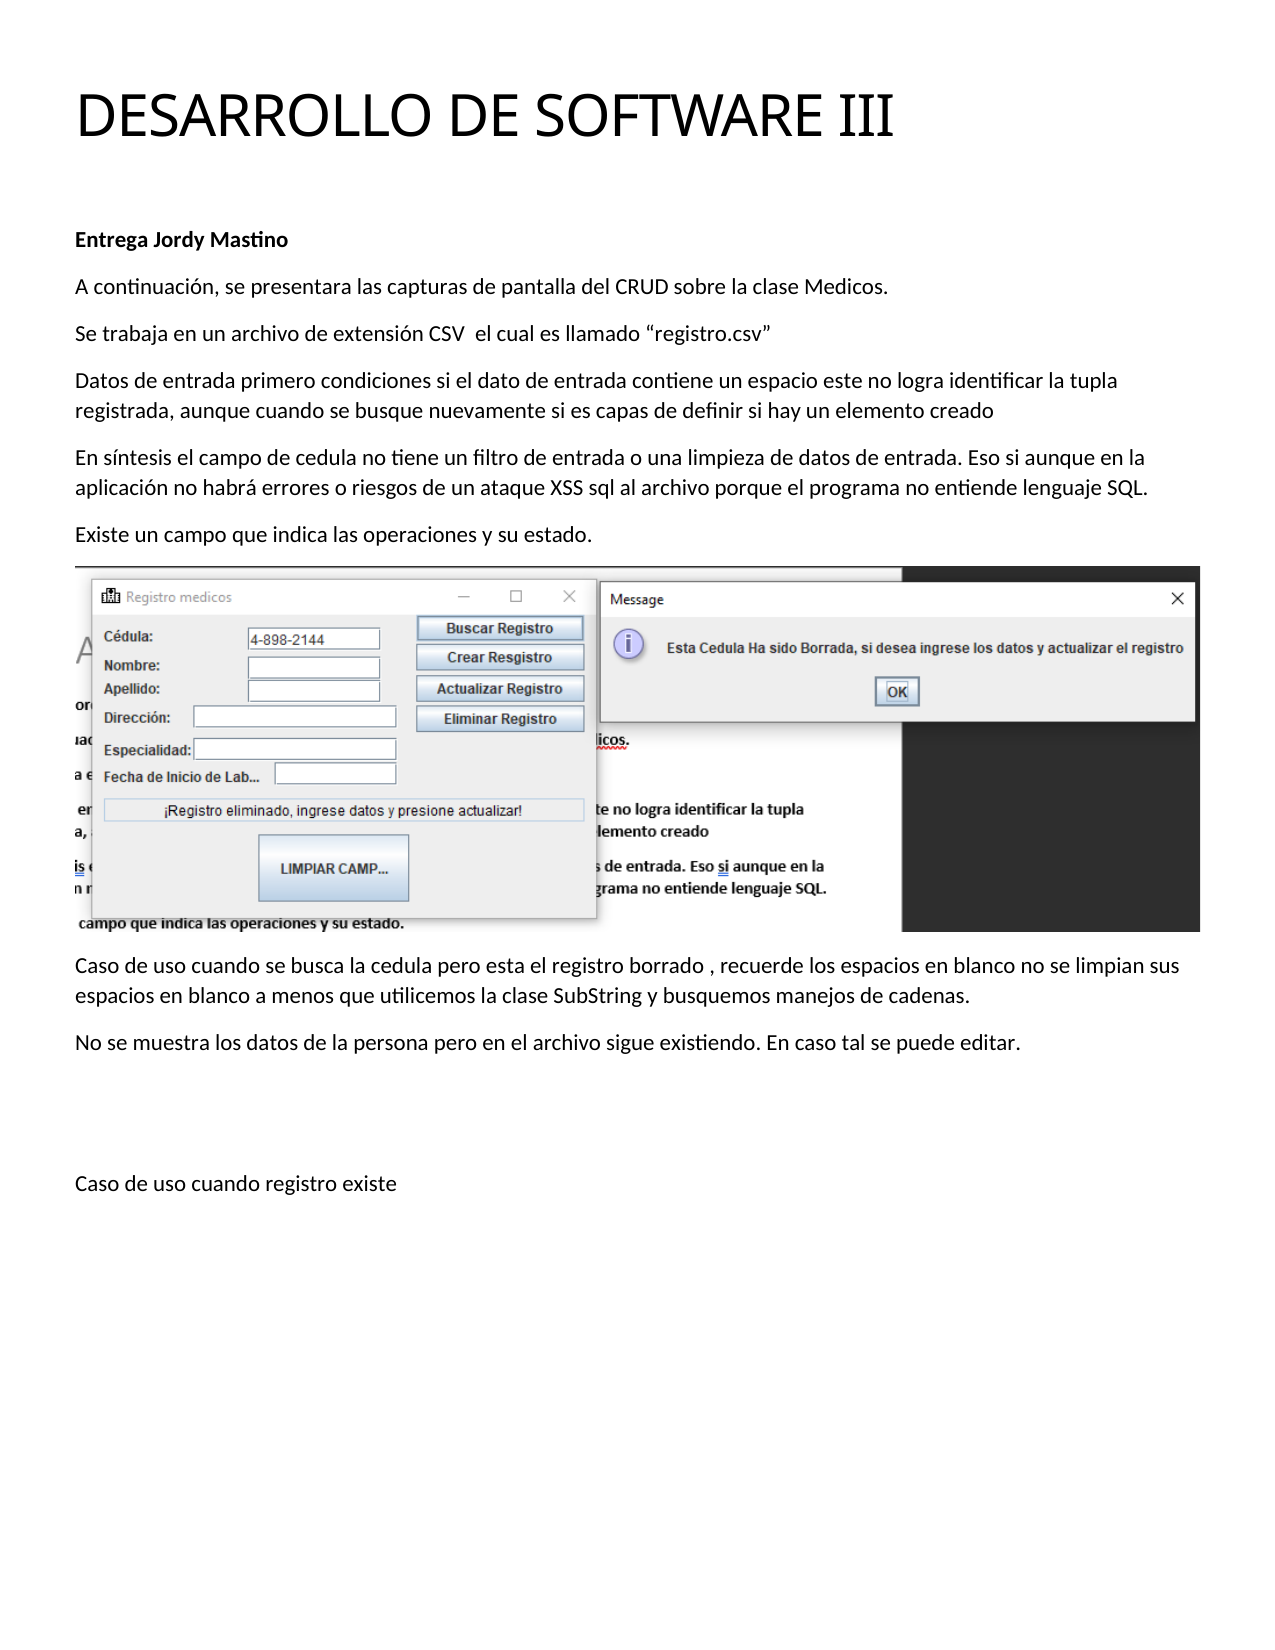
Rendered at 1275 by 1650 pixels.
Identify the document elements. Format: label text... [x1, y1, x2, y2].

text Entrega Jordy Mastino [75, 225, 1200, 253]
text Se trabaja en un archivo de extensión CSV el cual es llamado “registro.csv” [75, 319, 1200, 347]
text A continuación, se presentara las capturas de pantalla del CRUD sobre la clase Medicos. [75, 272, 1200, 300]
text No se muestra los datos de la persona pero en el archivo sigue existiendo. En caso tal se puede editar. [75, 1028, 1200, 1056]
picture [75, 566, 1200, 932]
text Caso de uso cuando registro existe [75, 1169, 1200, 1197]
text Caso de uso cuando se busca la cedula pero esta el registro borrado , recuerde los espacios en blanco no se limpian sus espacios en blanco a menos que utilicemos la clase SubString y busquemos manejos de cadenas. [75, 951, 1200, 1009]
text En síntesis el campo de cedula no tiene un filtro de entrada o una limpieza de datos de entrada. Eso si aunque en la aplicación no habrá errores o riesgos de un ataque XSS sql al archivo porque el programa no entiende lenguaje SQL. [75, 443, 1200, 501]
text Existe un campo que indica las operaciones y su estado. [75, 520, 1200, 548]
text Datos de entrada primero condiciones si el dato de entrada contiene un espacio este no logra identificar la tupla registrada, aunque cuando se busque nuevamente si es capas de definir si hay un elemento creado [75, 366, 1200, 424]
